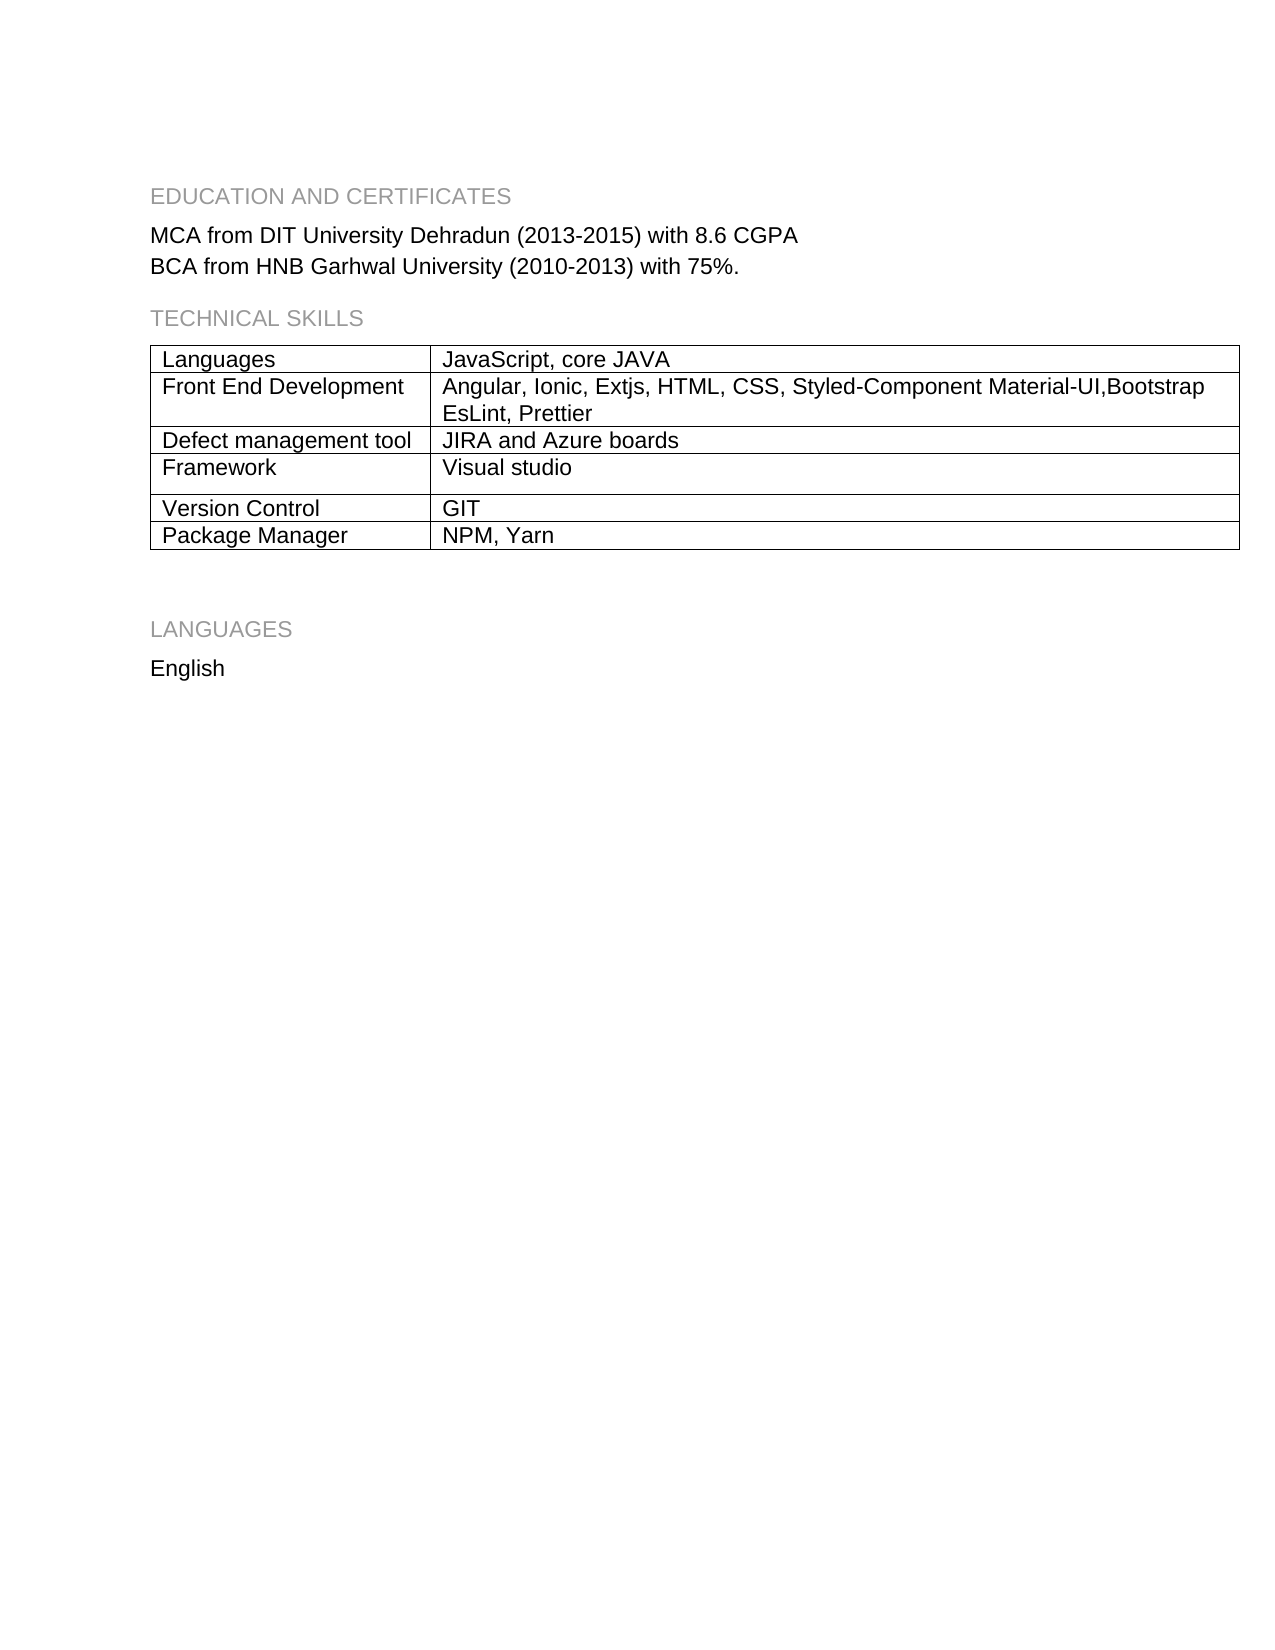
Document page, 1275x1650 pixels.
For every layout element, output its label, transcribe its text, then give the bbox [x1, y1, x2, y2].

subtitle EDUCATION AND CERTIFICATES [150, 183, 1125, 209]
table_header JavaScript, core JAVA [431, 346, 1239, 372]
table_cell Defect management tool [151, 427, 430, 453]
subtitle LANGUAGES [150, 616, 1125, 642]
text MCA from DIT University Dehradun (2013-2015) with 8.6 CGPA [150, 222, 1125, 249]
table_cell Version Control [151, 495, 430, 521]
table_cell NPM, Yarn [431, 522, 1239, 549]
table_cell Framework [151, 454, 430, 494]
table_cell Visual studio [431, 454, 1239, 494]
table_cell GIT [431, 495, 1239, 521]
table_cell Angular, Ionic, Extjs, HTML, CSS, Styled-Component Material-UI,Bootstrap EsLint, Prettier [431, 373, 1239, 426]
table_header Languages [151, 346, 430, 372]
table_cell Package Manager [151, 522, 430, 549]
text English [150, 655, 1125, 681]
table_cell JIRA and Azure boards [431, 427, 1239, 453]
subtitle TECHNICAL SKILLS [150, 305, 1125, 332]
table_cell Front End Development [151, 373, 430, 426]
text BCA from HNB Garhwal University (2010-2013) with 75%. [150, 253, 1125, 279]
